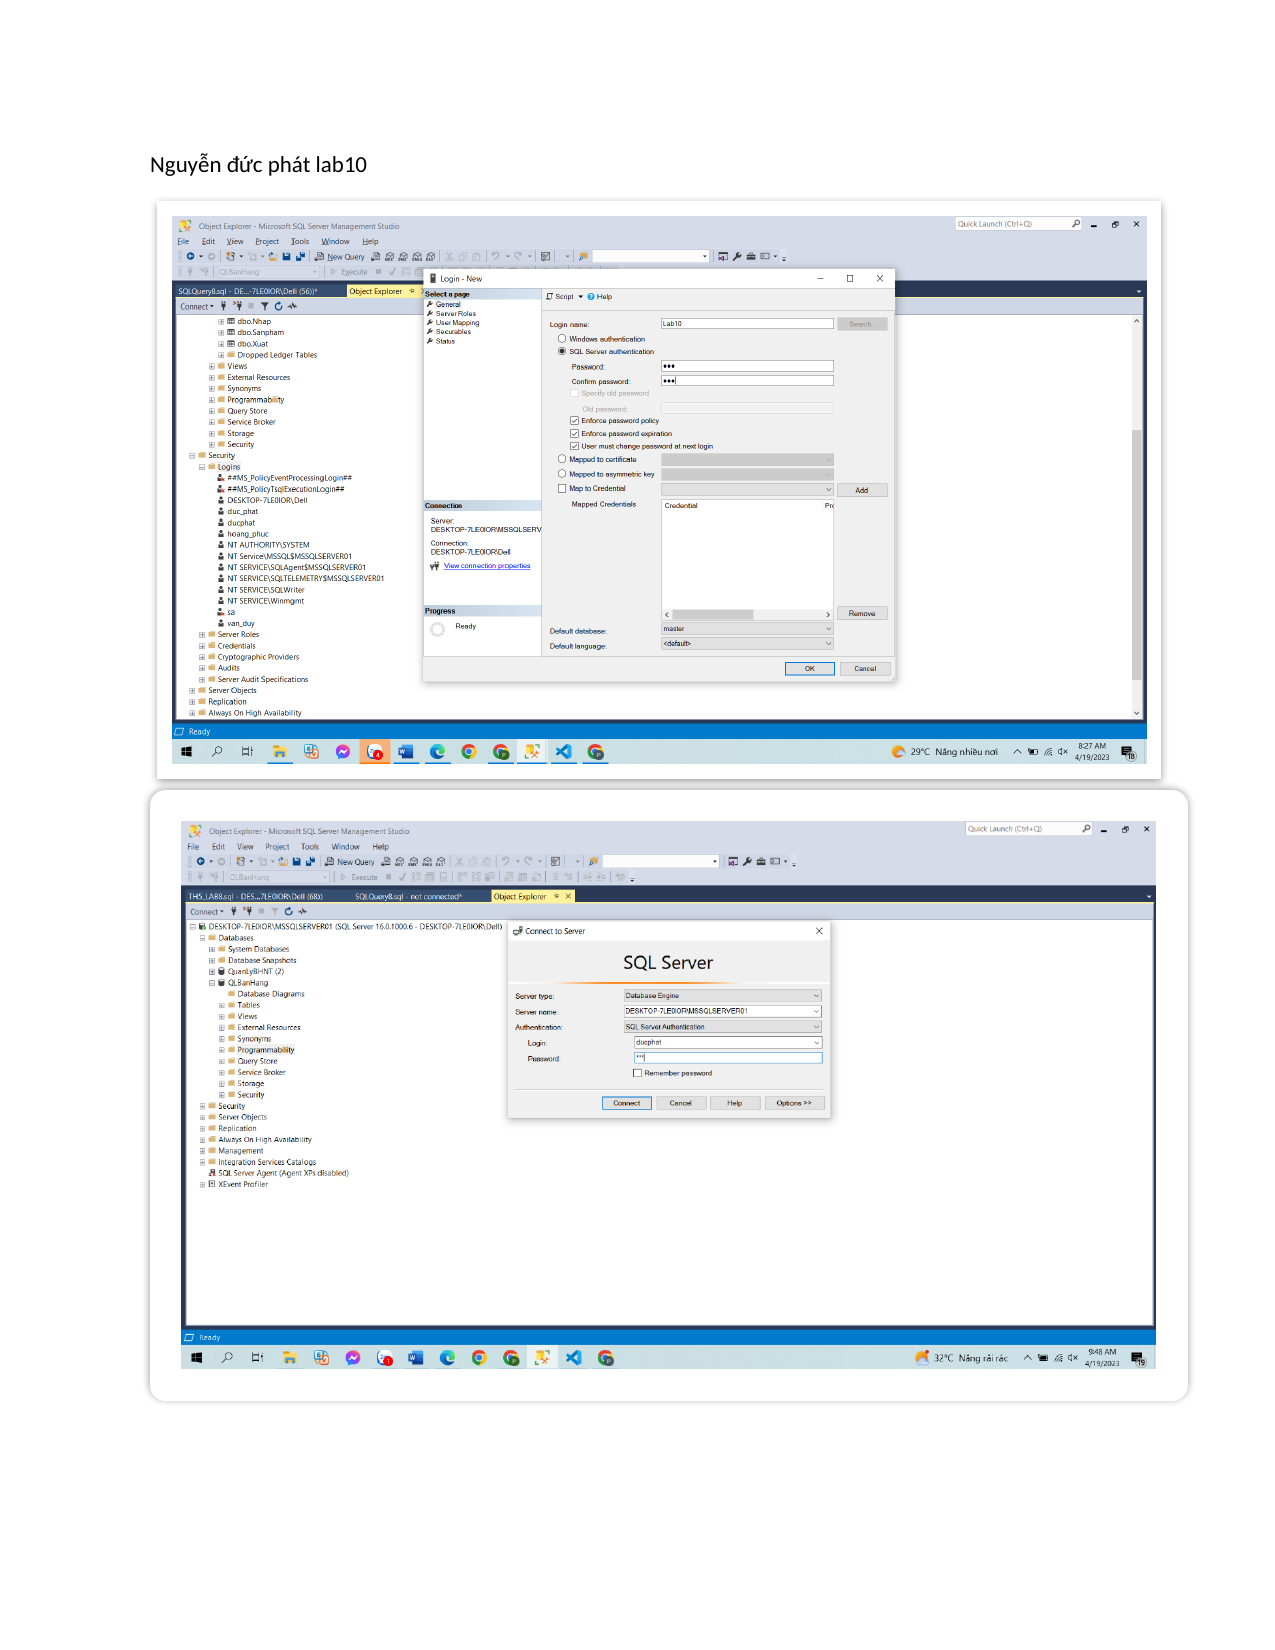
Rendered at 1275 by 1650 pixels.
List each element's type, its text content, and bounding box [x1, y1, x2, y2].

text Nguyễn đức phát lab10 [150, 150, 1125, 178]
picture [172, 216, 1147, 764]
picture [181, 821, 1156, 1369]
